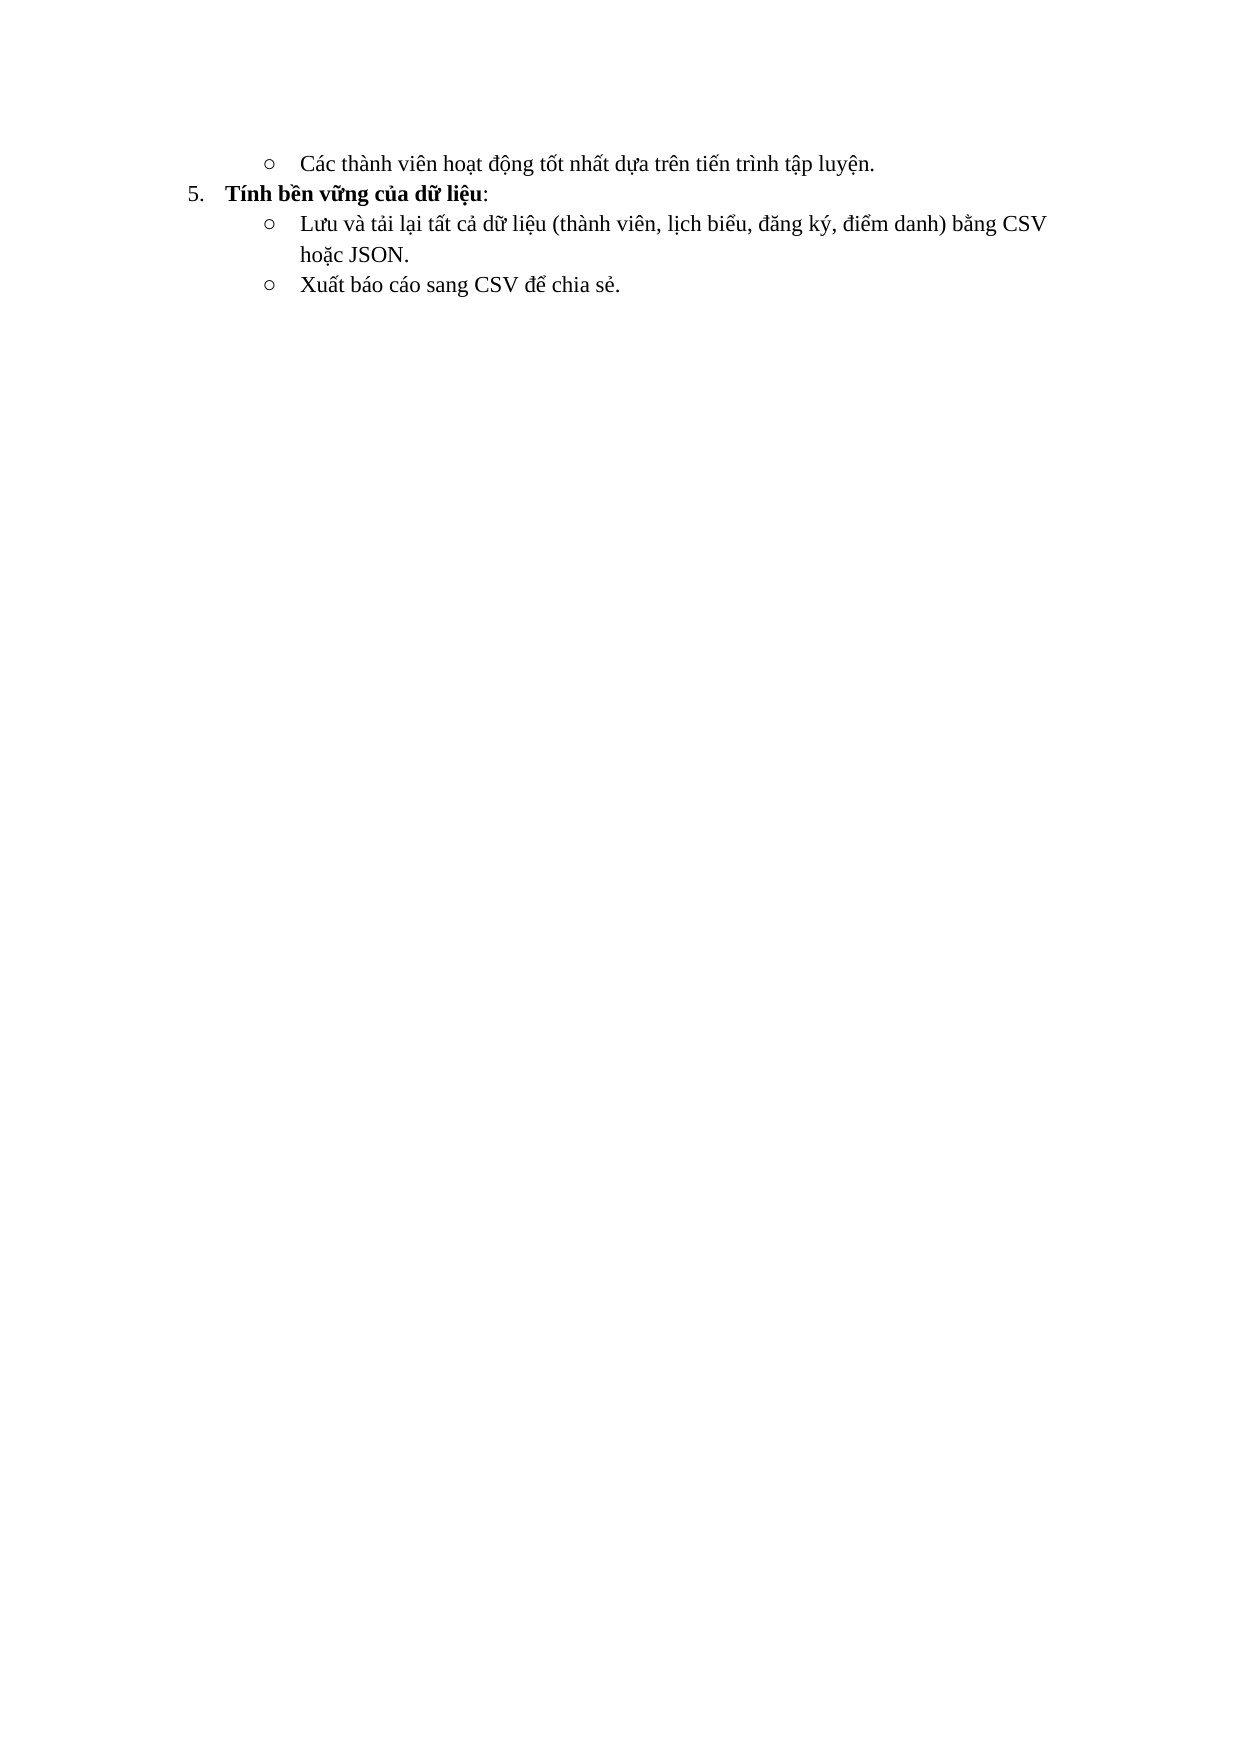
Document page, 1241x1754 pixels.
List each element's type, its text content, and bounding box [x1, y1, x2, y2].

list Xuất báo cáo sang CSV để chia sẻ. [262, 271, 1090, 297]
list Tính bền vững của dữ liệu: [187, 180, 1090, 207]
list Các thành viên hoạt động tốt nhất dựa trên tiến trình tập luyện. [262, 150, 1090, 176]
list Lưu và tải lại tất cả dữ liệu (thành viên, lịch biểu, đăng ký, điểm danh) bằng CSV hoặc JSON. [262, 210, 1090, 267]
